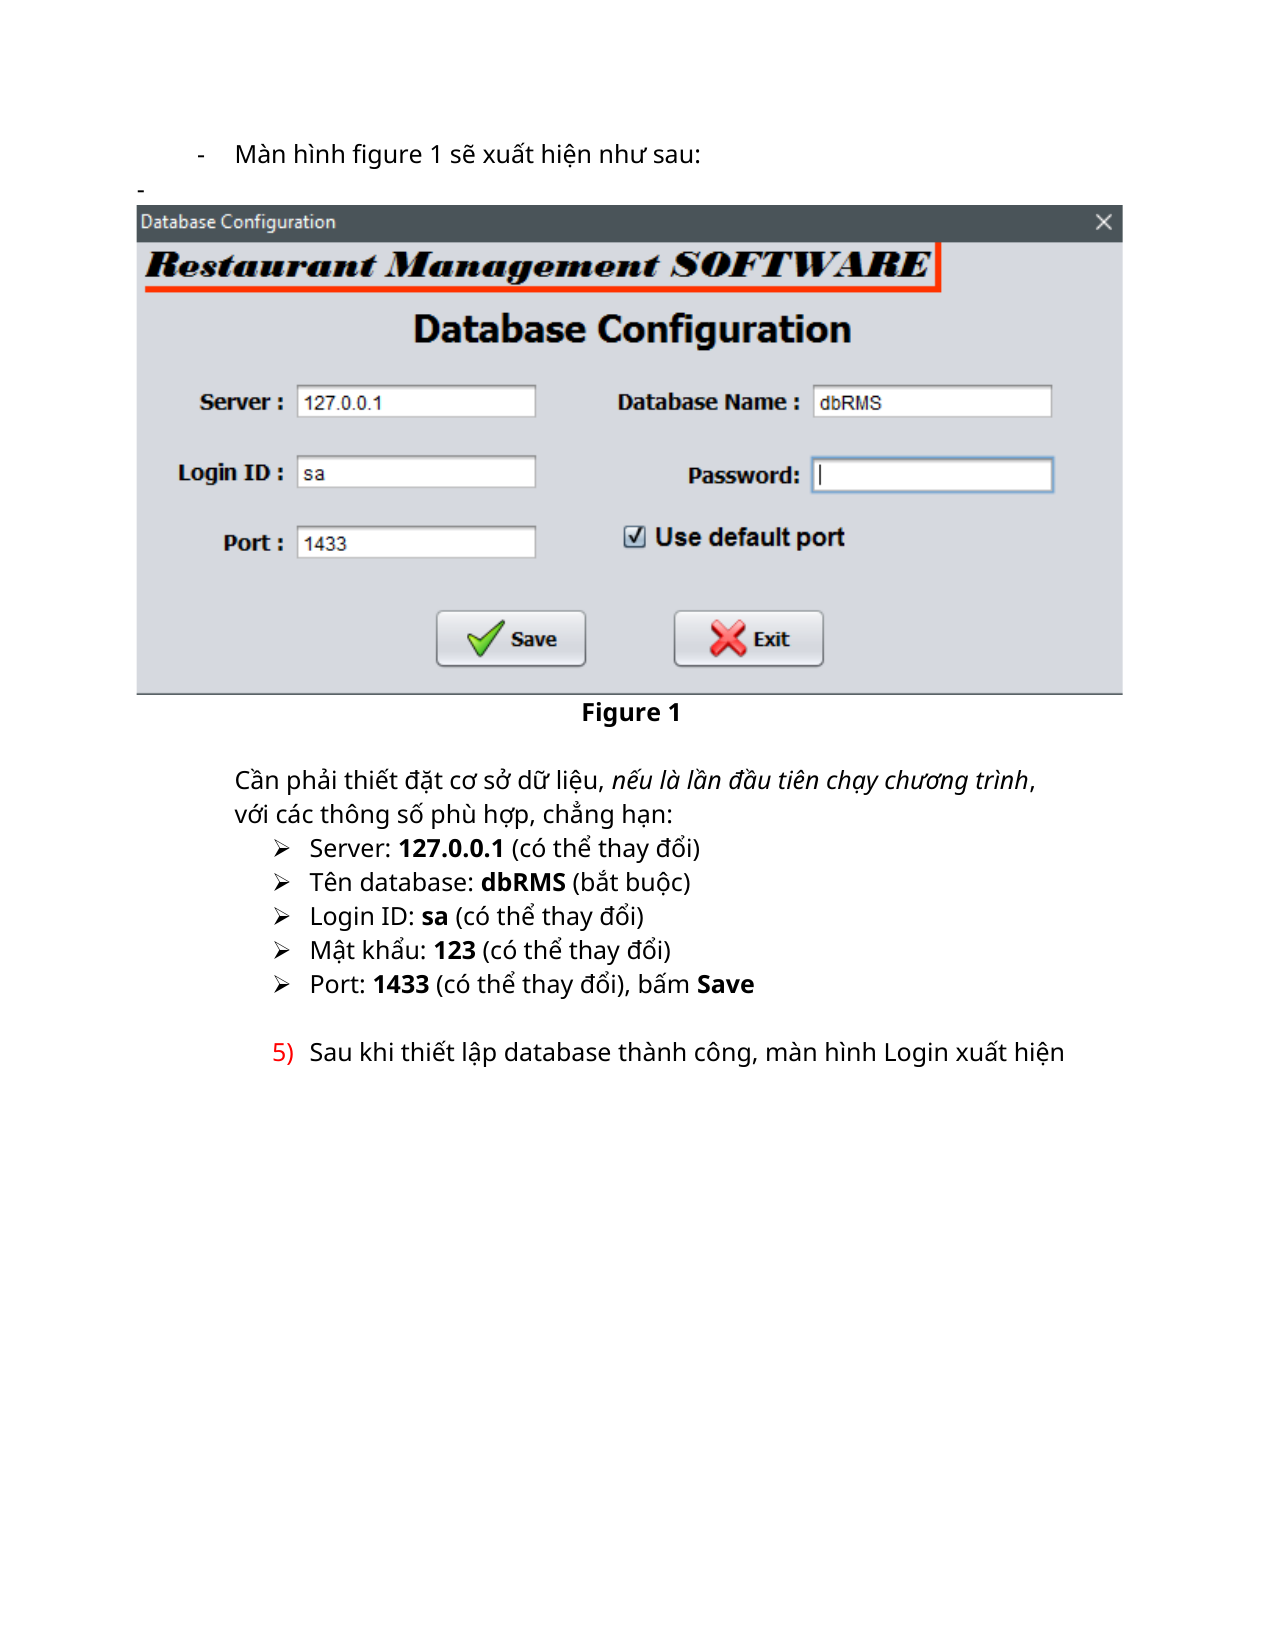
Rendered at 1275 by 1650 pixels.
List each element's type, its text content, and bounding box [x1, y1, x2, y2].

list Server: 127.0.0.1 (có thể thay đổi) [272, 831, 1153, 865]
list Sau khi thiết lập database thành công, màn hình Login xuất hiện [272, 1035, 1153, 1069]
list Port: 1433 (có thể thay đổi), bấm Save [272, 967, 1153, 1001]
text Cần phải thiết đặt cơ sở dữ liệu, nếu là lần đầu tiên chạy chương trình, với các thông số phù hợp, chẳng hạn: [234, 763, 1041, 831]
list Mật khẩu: 123 (có thể thay đổi) [272, 933, 1153, 967]
list Màn hình figure 1 sẽ xuất hiện như sau: [197, 137, 1069, 171]
list Login ID: sa (có thể thay đổi) [272, 899, 1153, 933]
list Tên database: dbRMS (bắt buộc) [272, 865, 1153, 899]
text Figure 1 [581, 694, 1153, 728]
